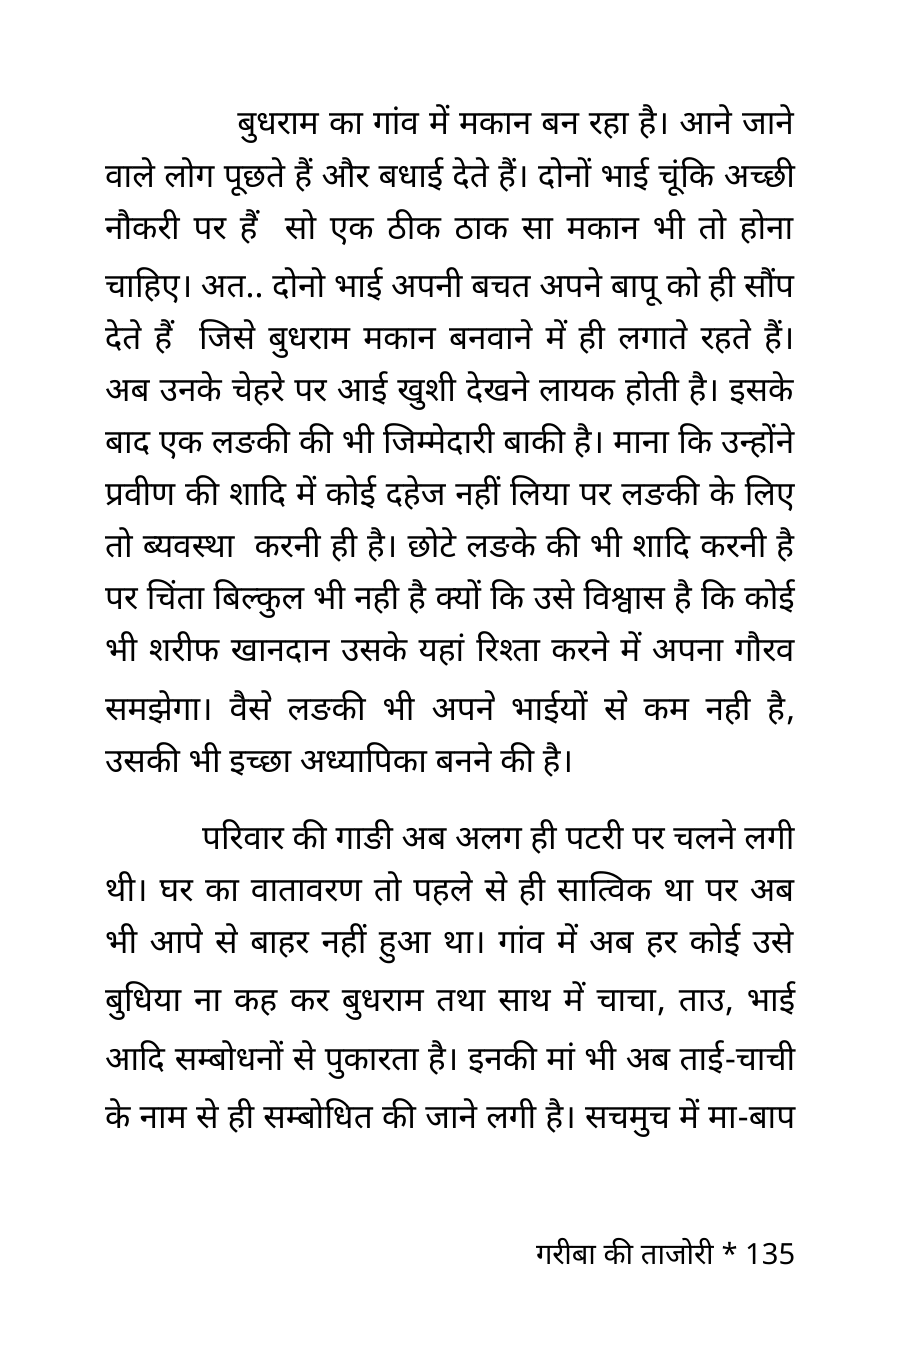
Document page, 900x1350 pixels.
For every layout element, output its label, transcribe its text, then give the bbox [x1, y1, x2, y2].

text बुधराम का गांव में मकान बन रहा है। आने जाने वाले लोग पूछते हैं और बधाई देते हैं। दोनों भाई चूंकि अच्छी नौकरी पर हैं सो एक ठीक ठाक सा मकान भी तो होना चाहिए। अत.. दोनो भाई अपनी बचत अपने बापू को ही सौंप देते हैं जिसे बुधराम मकान बनवाने में ही लगाते रहते हैं। अब उनके चेहरे पर आई खुशी देखने लायक होती है। इसके बाद एक लङकी की भी जिम्मेदारी बाकी है। माना कि उन्होंने प्रवीण की शादि में कोई दहेज नहीं लिया पर लङकी के लिए तो ब्यवस्था करनी ही है। छोटे लङके की भी शादि करनी है पर चिंता बिल्कुल भी नही है क्यों कि उसे विश्वास है कि कोई भी शरीफ खानदान उसके यहां रिश्ता करने में अपना गौरव समझेगा। वैसे लङकी भी अपने भाईयों से कम नही है, उसकी भी इच्छा अध्यापिका बनने की है। [105, 105, 795, 786]
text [105, 819, 795, 1142]
